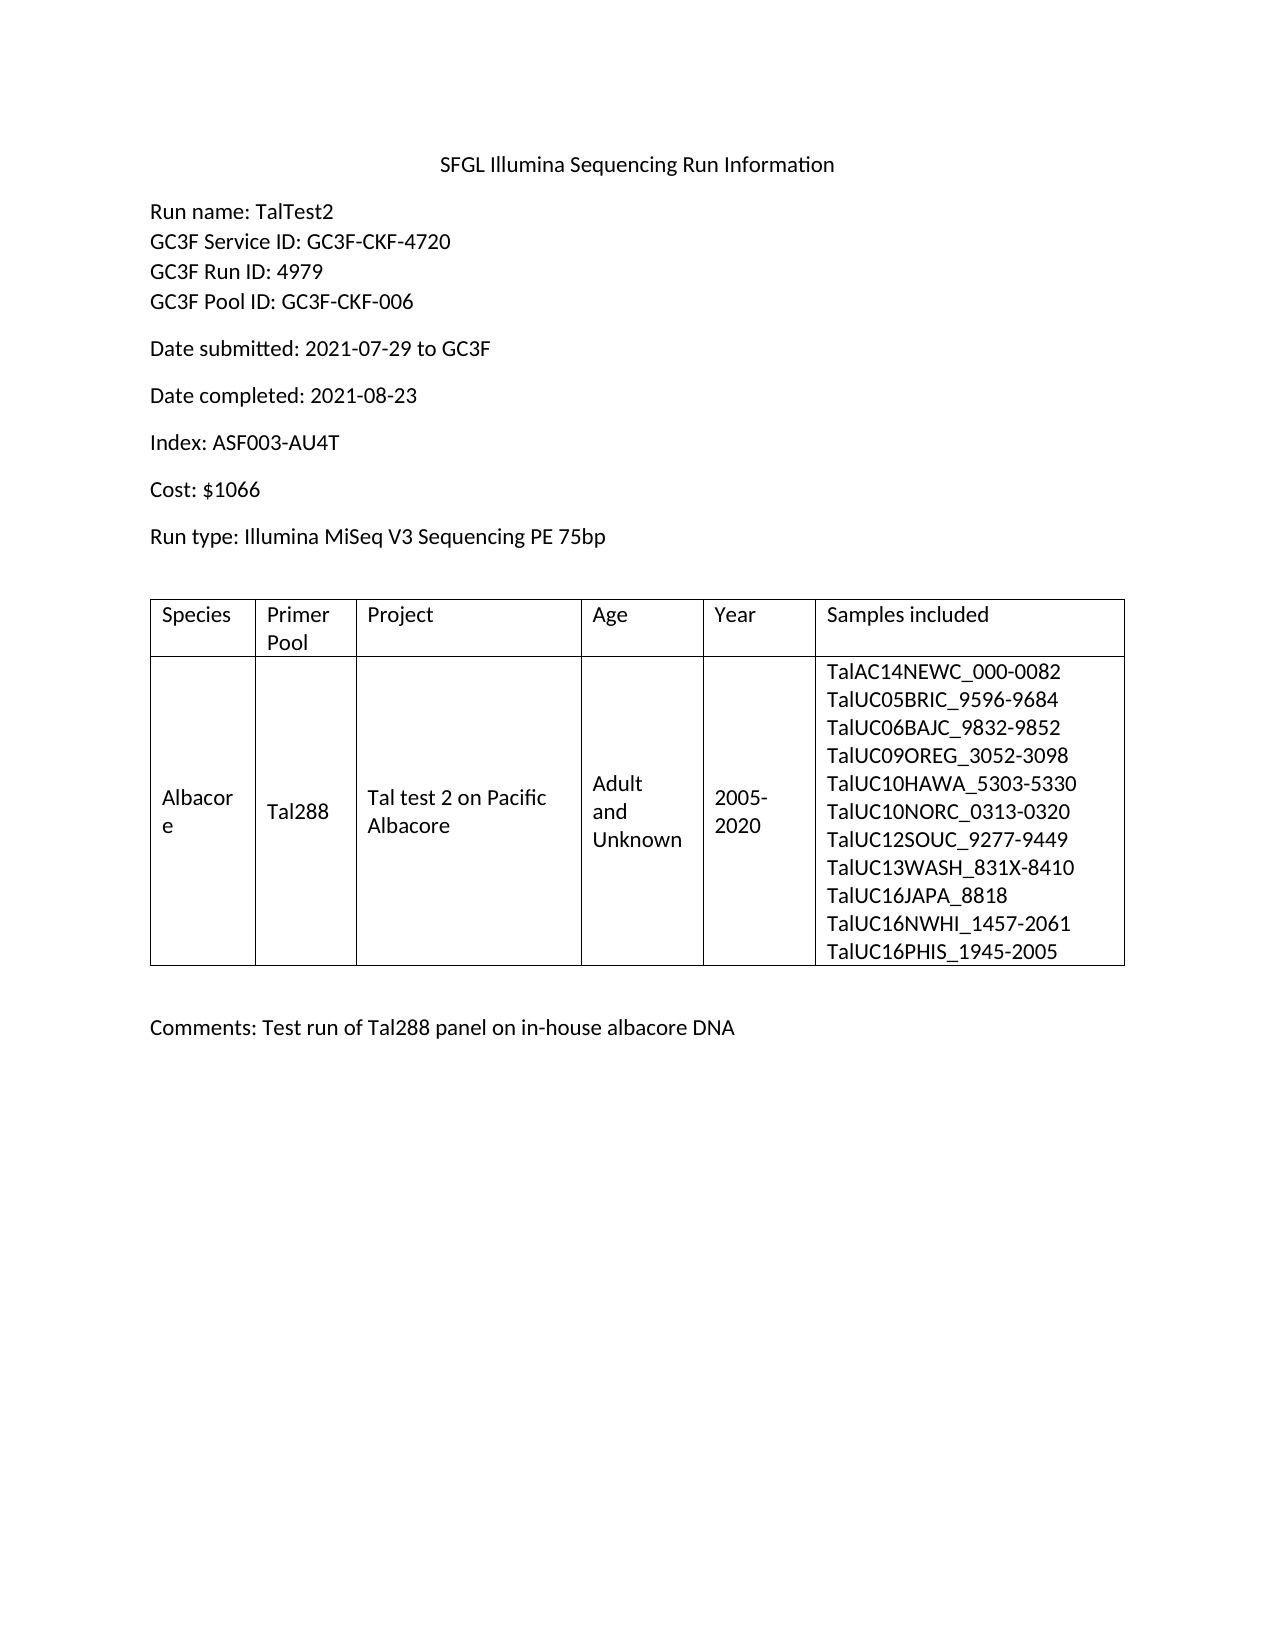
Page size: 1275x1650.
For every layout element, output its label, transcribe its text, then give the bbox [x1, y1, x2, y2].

text Comments: Test run of Tal288 panel on in-house albacore DNA [150, 1013, 1125, 1041]
table_cell Tal288 [256, 657, 356, 965]
table_cell TalAC14NEWC_000-0082 TalUC05BRIC_9596-9684 TalUC06BAJC_9832-9852 TalUC09OREG_3052-3098 TalUC10HAWA_5303-5330 TalUC10NORC_0313-0320 TalUC12SOUC_9277-9449 TalUC13WASH_831X-8410 TalUC16JAPA_8818 TalUC16NWHI_1457-2061 TalUC16PHIS_1945-2005 [816, 657, 1124, 965]
table_cell Adult and Unknown [582, 657, 703, 965]
table_cell 2005-2020 [704, 657, 815, 965]
table_header Project [357, 600, 581, 656]
table_header Primer Pool [256, 600, 356, 656]
table_header Year [704, 600, 815, 656]
table_cell Tal test 2 on Pacific Albacore [357, 657, 581, 965]
table_header Samples included [816, 600, 1124, 656]
text Run name: TalTest2 GC3F Service ID: GC3F-CKF-4720 GC3F Run ID: 4979 GC3F Pool ID: GC3F-CKF-006 [150, 197, 1125, 316]
text SFGL Illumina Sequencing Run Information [150, 150, 1125, 178]
text Date submitted: 2021-07-29 to GC3F [150, 334, 1125, 362]
text Index: ASF003-AU4T [150, 428, 1125, 456]
text Run type: Illumina MiSeq V3 Sequencing PE 75bp [150, 522, 1125, 580]
table_cell Albacore [151, 657, 255, 965]
table_header Age [582, 600, 703, 656]
table_header Species [151, 600, 255, 656]
text Date completed: 2021-08-23 [150, 381, 1125, 409]
text Cost: $1066 [150, 475, 1125, 503]
